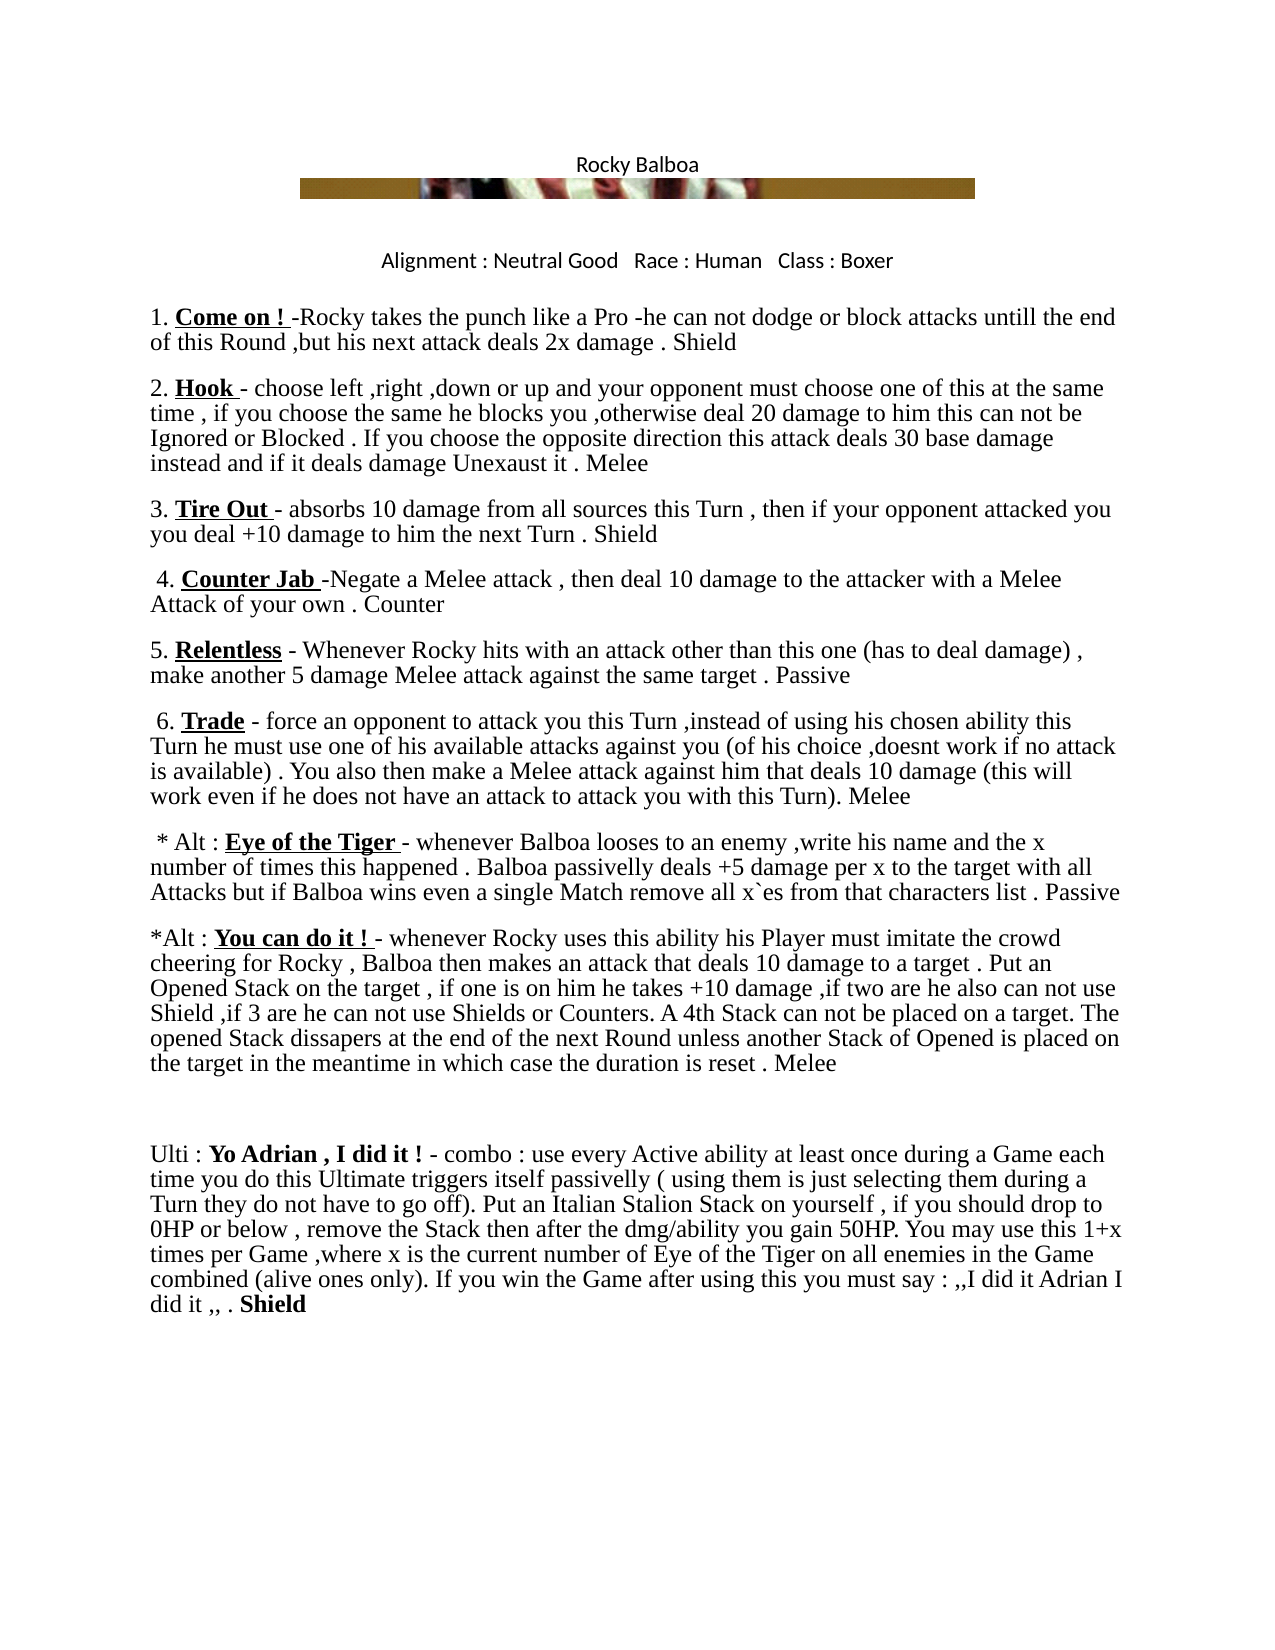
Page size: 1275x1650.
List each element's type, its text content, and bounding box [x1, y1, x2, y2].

text Alignment : Neutral Good Race : Human Class : Boxer [150, 245, 1125, 274]
text *Alt : You can do it ! - whenever Rocky uses this ability his Player must imitate the crowd cheering for Rocky , Balboa then makes an attack that deals 10 damage to a target . Put an Opened Stack on the target , if one is on him he takes +10 damage ,if two are he also can not use Shield ,if 3 are he can not use Shields or Counters. A 4th Stack can not be placed on a target. The opened Stack dissapers at the end of the next Round unless another Stack of Opened is placed on the target in the meantime in which case the duration is reset . Melee [150, 926, 1125, 1076]
text 2. Hook - choose left ,right ,down or up and your opponent must choose one of this at the same time , if you choose the same he blocks you ,otherwise deal 20 damage to him this can not be Ignored or Blocked . If you choose the opposite direction this attack deals 30 base damage instead and if it deals damage Unexaust it . Melee [150, 376, 1125, 476]
text 5. Relentless - Whenever Rocky hits with an attack other than this one (has to deal damage) , make another 5 damage Melee attack against the same target . Passive [150, 639, 1125, 689]
text 4. Counter Jab -Negate a Melee attack , then deal 10 damage to the attacker with a Melee Attack of your own . Counter [150, 568, 1125, 618]
text Rocky Balboa [150, 150, 1125, 179]
text 3. Tire Out - absorbs 10 damage from all sources this Turn , then if your opponent attacked you you deal +10 damage to him the next Turn . Shield [150, 497, 1125, 547]
text Ulti : Yo Adrian , I did it ! - combo : use every Active ability at least once during a Game each time you do this Ultimate triggers itself passivelly ( using them is just selecting them during a Turn they do not have to go off). Put an Italian Stalion Stack on yourself , if you should drop to 0HP or below , remove the Stack then after the dmg/ability you gain 50HP. You may use this 1+x times per Game ,where x is the current number of Eye of the Tiger on all enemies in the Game combined (alive ones only). If you win the Game after using this you must say : ,,I did it Adrian I did it ,, . Shield [150, 1143, 1125, 1318]
text * Alt : Eye of the Tiger - whenever Balboa looses to an enemy ,write his name and the x number of times this happened . Balboa passivelly deals +5 damage per x to the target with all Attacks but if Balboa wins even a single Match remove all x`es from that characters list . Passive [150, 830, 1125, 905]
text 6. Trade - force an opponent to attack you this Turn ,instead of using his chosen ability this Turn he must use one of his available attacks against you (of his choice ,doesnt work if no attack is available) . You also then make a Melee attack against him that deals 10 damage (this will work even if he does not have an attack to attack you with this Turn). Melee [150, 709, 1125, 809]
text 1. Come on ! -Rocky takes the punch like a Pro -he can not dodge or block attacks untill the end of this Round ,but his next attack deals 2x damage . Shield [150, 305, 1125, 355]
